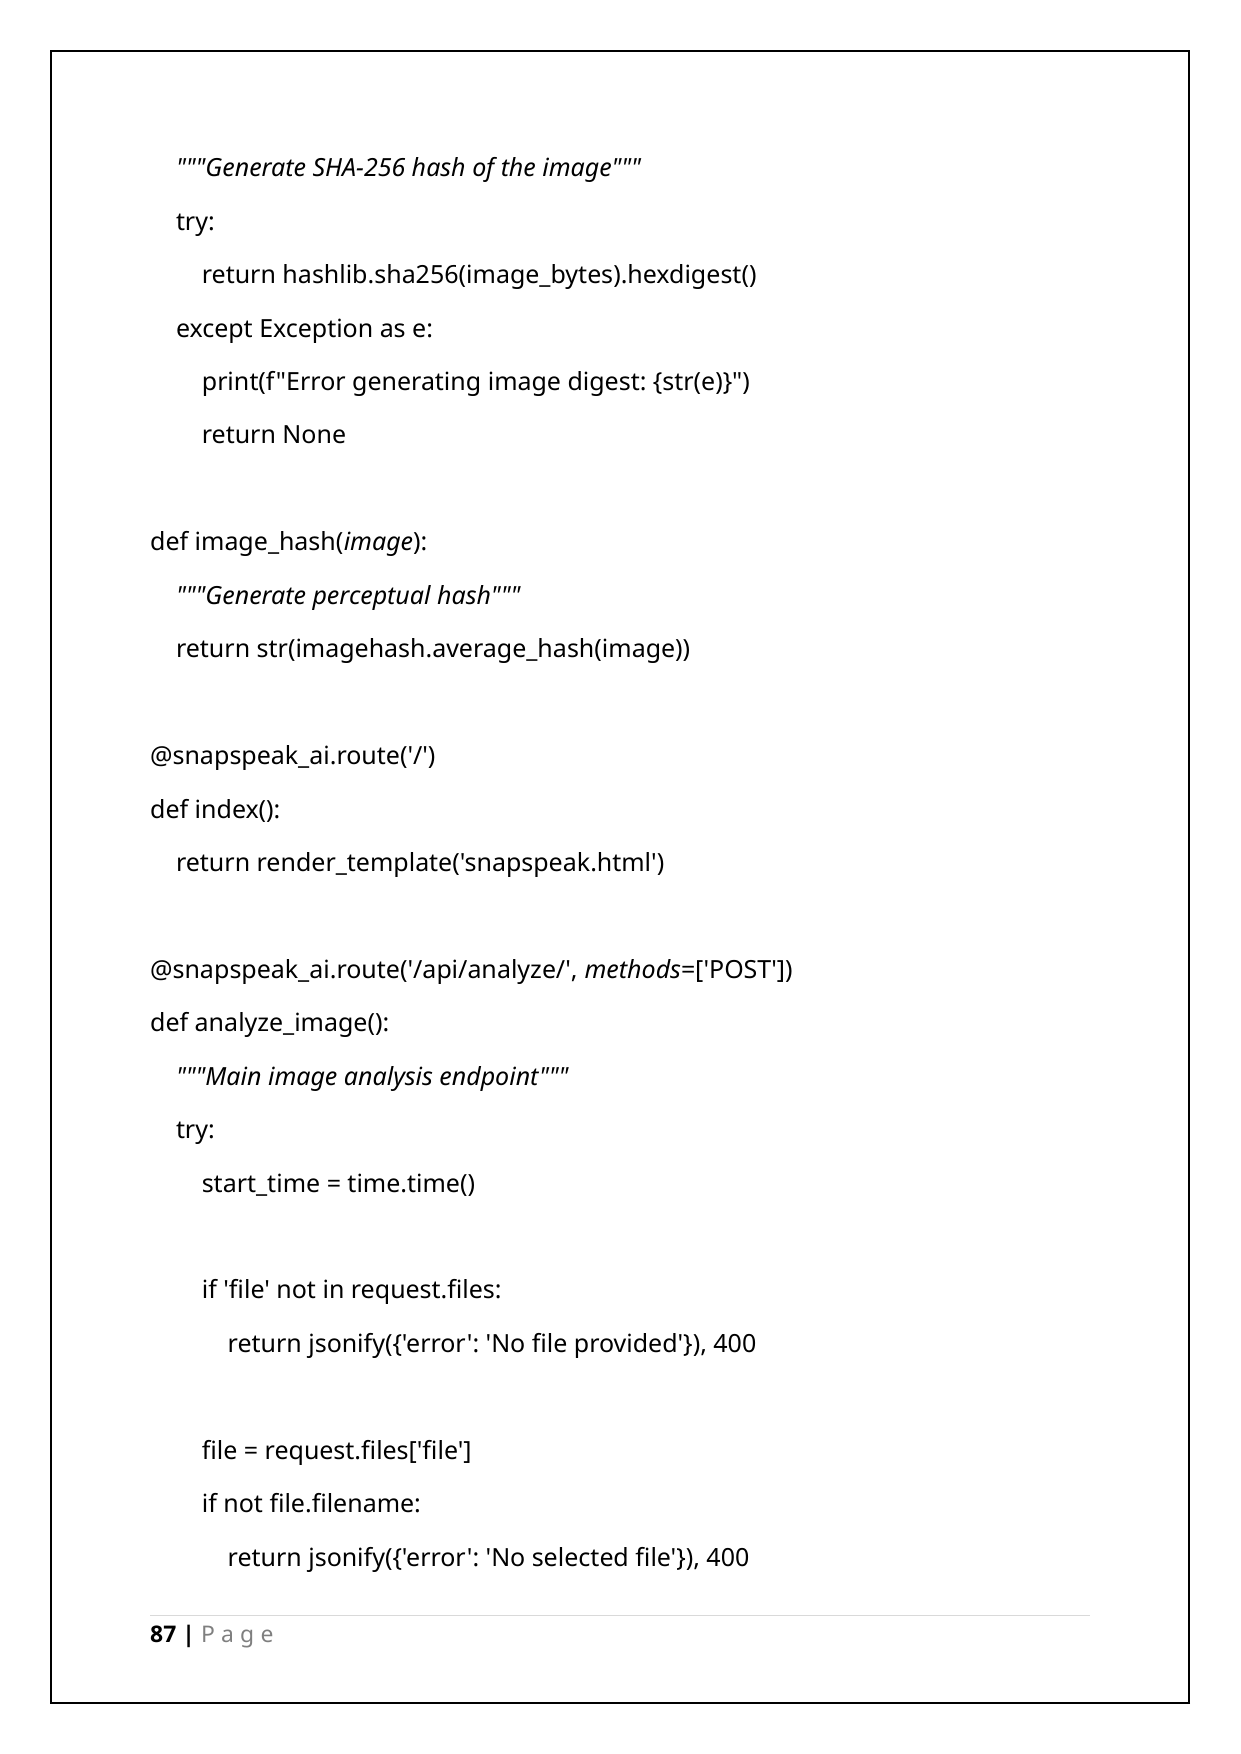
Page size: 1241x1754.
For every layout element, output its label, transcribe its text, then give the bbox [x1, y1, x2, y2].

text def index(): [150, 791, 1090, 825]
text start_time = time.time() [150, 1165, 1090, 1199]
text @snapspeak_ai.route('/') [150, 738, 1090, 772]
text """Generate perceptual hash""" [150, 577, 1090, 612]
text """Main image analysis endpoint""" [150, 1058, 1090, 1092]
text """Generate SHA-256 hash of the image""" [150, 150, 1090, 184]
text print(f"Error generating image digest: {str(e)}") [150, 364, 1090, 398]
text if 'file' not in request.files: [150, 1272, 1090, 1306]
text return str(imagehash.average_hash(image)) [150, 631, 1090, 665]
text except Exception as e: [150, 310, 1090, 344]
text file = request.files['file'] [150, 1432, 1090, 1467]
text @snapspeak_ai.route('/api/analyze/', methods=['POST']) [150, 952, 1090, 986]
text return jsonify({'error': 'No file provided'}), 400 [150, 1326, 1090, 1360]
text return None [150, 417, 1090, 451]
text def image_hash(image): [150, 524, 1090, 558]
text return jsonify({'error': 'No selected file'}), 400 [150, 1539, 1090, 1573]
text return render_template('snapspeak.html') [150, 845, 1090, 879]
text try: [150, 1112, 1090, 1146]
text if not file.filename: [150, 1486, 1090, 1520]
text return hashlib.sha256(image_bytes).hexdigest() [150, 257, 1090, 291]
text def analyze_image(): [150, 1005, 1090, 1039]
text try: [150, 203, 1090, 237]
